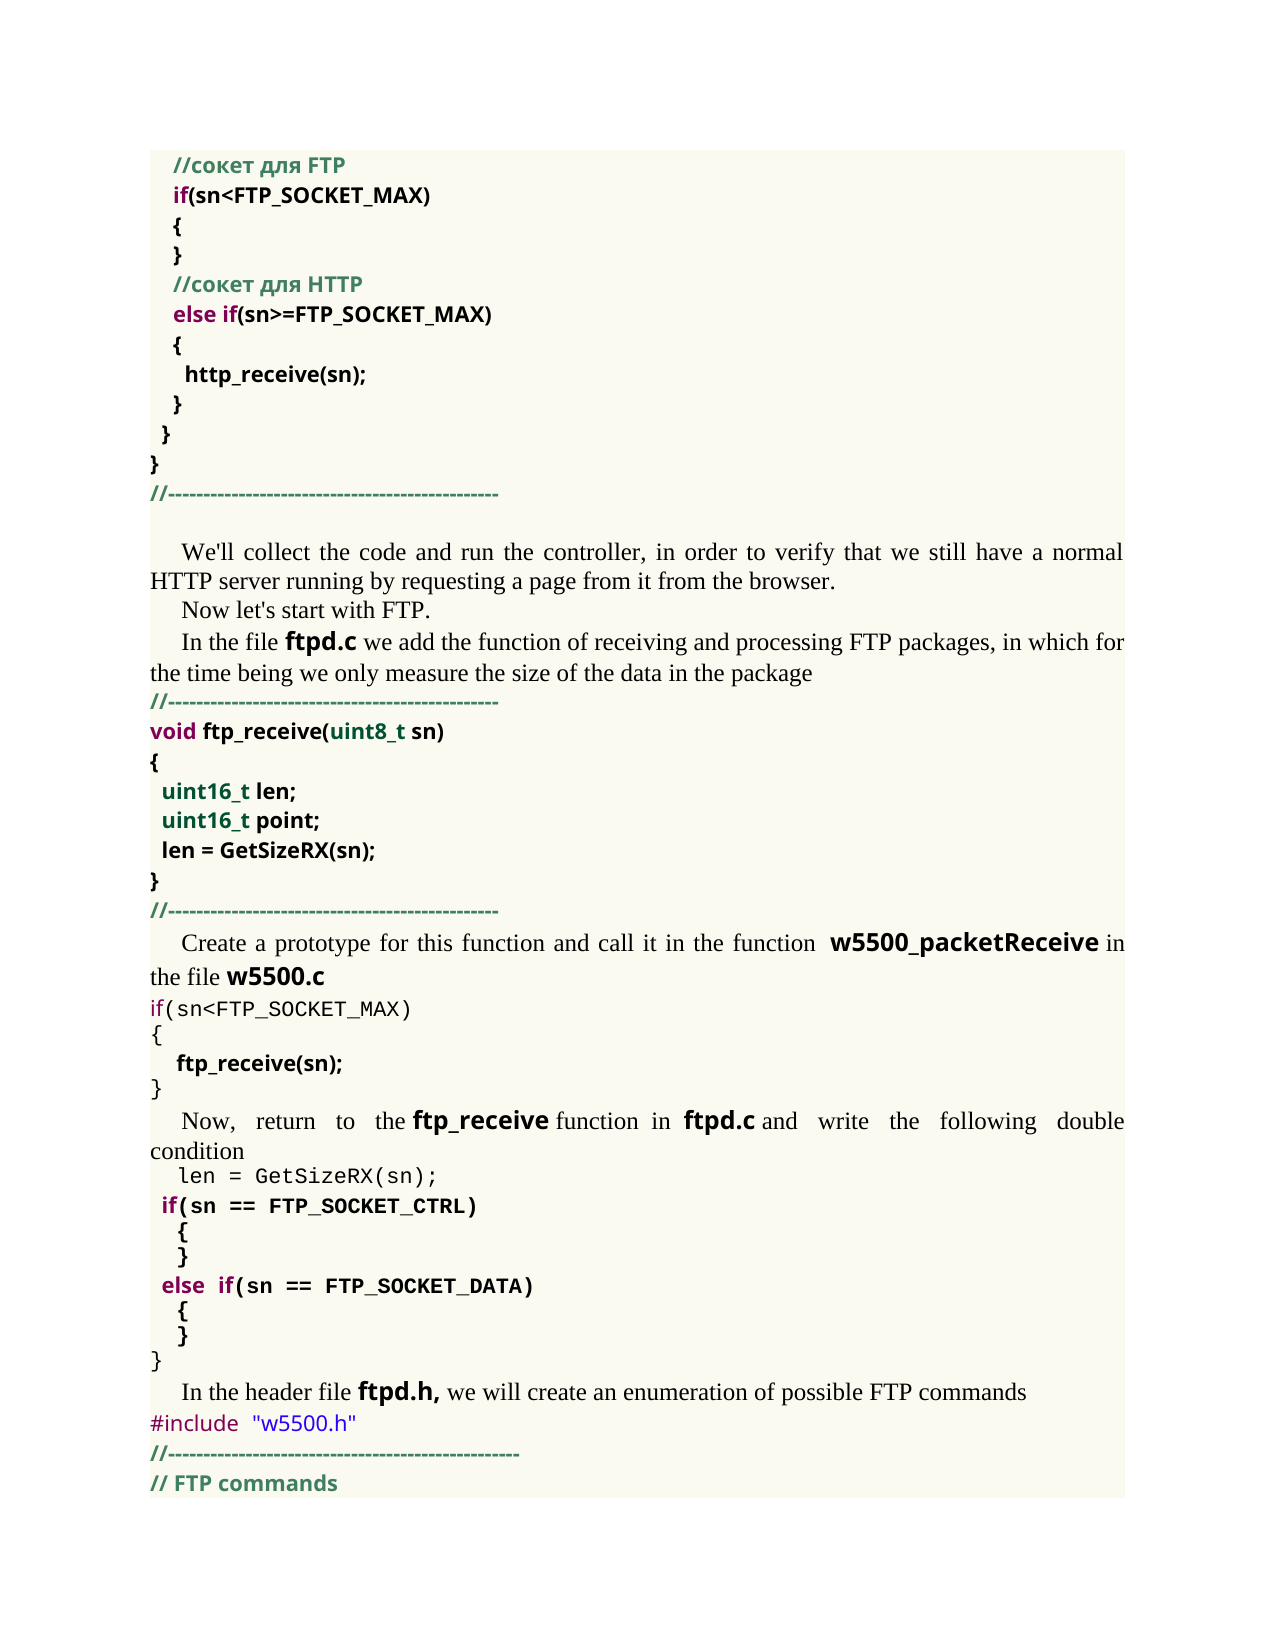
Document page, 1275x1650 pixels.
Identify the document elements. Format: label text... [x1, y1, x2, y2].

text else if(sn == FTP_SOCKET_DATA) [150, 1269, 1125, 1299]
text } [150, 1324, 1125, 1349]
text //сокет для FTP [150, 150, 1125, 180]
text #include "w5500.h" [150, 1408, 1125, 1438]
text } [150, 388, 1125, 418]
text http_receive(sn); [150, 358, 1125, 388]
text } [150, 1245, 1125, 1269]
text void ftp_receive(uint8_t sn) [150, 716, 1125, 746]
text //-------------------------------------------------- [150, 1438, 1125, 1468]
text { [150, 1220, 1125, 1245]
text uint16_t len; [150, 776, 1125, 806]
text Now let's start with FTP. [150, 595, 1125, 623]
text len = GetSizeRX(sn); [150, 1165, 1125, 1190]
text In the file ftpd.c we add the function of receiving and processing FTP packages, in which for the time being we only measure the size of the data in the package [150, 623, 1125, 686]
text //----------------------------------------------- [150, 686, 1125, 716]
text { [150, 209, 1125, 239]
text uint16_t point; [150, 806, 1125, 835]
text } [150, 1078, 1125, 1102]
text We'll collect the code and run the controller, in order to verify that we still have a normal HTTP server running by requesting a page from it from the browser. [150, 537, 1125, 595]
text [150, 478, 1125, 507]
text len = GetSizeRX(sn); [150, 835, 1125, 865]
text { [150, 746, 1125, 776]
text } [150, 448, 1125, 478]
text In the header file ftpd.h, we will create an enumeration of possible FTP commands [150, 1374, 1125, 1408]
text } [150, 865, 1125, 895]
text } [150, 1349, 1125, 1374]
text { [150, 1023, 1125, 1048]
text else if(sn>=FTP_SOCKET_MAX) [150, 299, 1125, 329]
text Create a prototype for this function and call it in the function w5500_packetReceive in the file w5500.c [150, 925, 1125, 993]
text { [150, 329, 1125, 358]
text if(sn == FTP_SOCKET_CTRL) [150, 1190, 1125, 1220]
text } [150, 418, 1125, 448]
text if(sn<FTP_SOCKET_MAX) [150, 180, 1125, 209]
text Now, return to the ftp_receive function in ftpd.c and write the following double condition [150, 1102, 1125, 1165]
text //----------------------------------------------- [150, 895, 1125, 925]
text ftp_receive(sn); [150, 1048, 1125, 1078]
text } [150, 239, 1125, 269]
text if(sn<FTP_SOCKET_MAX) [150, 993, 1125, 1023]
text // FTP commands [150, 1468, 1125, 1498]
text //сокет для HTTP [150, 269, 1125, 299]
text { [150, 1299, 1125, 1324]
